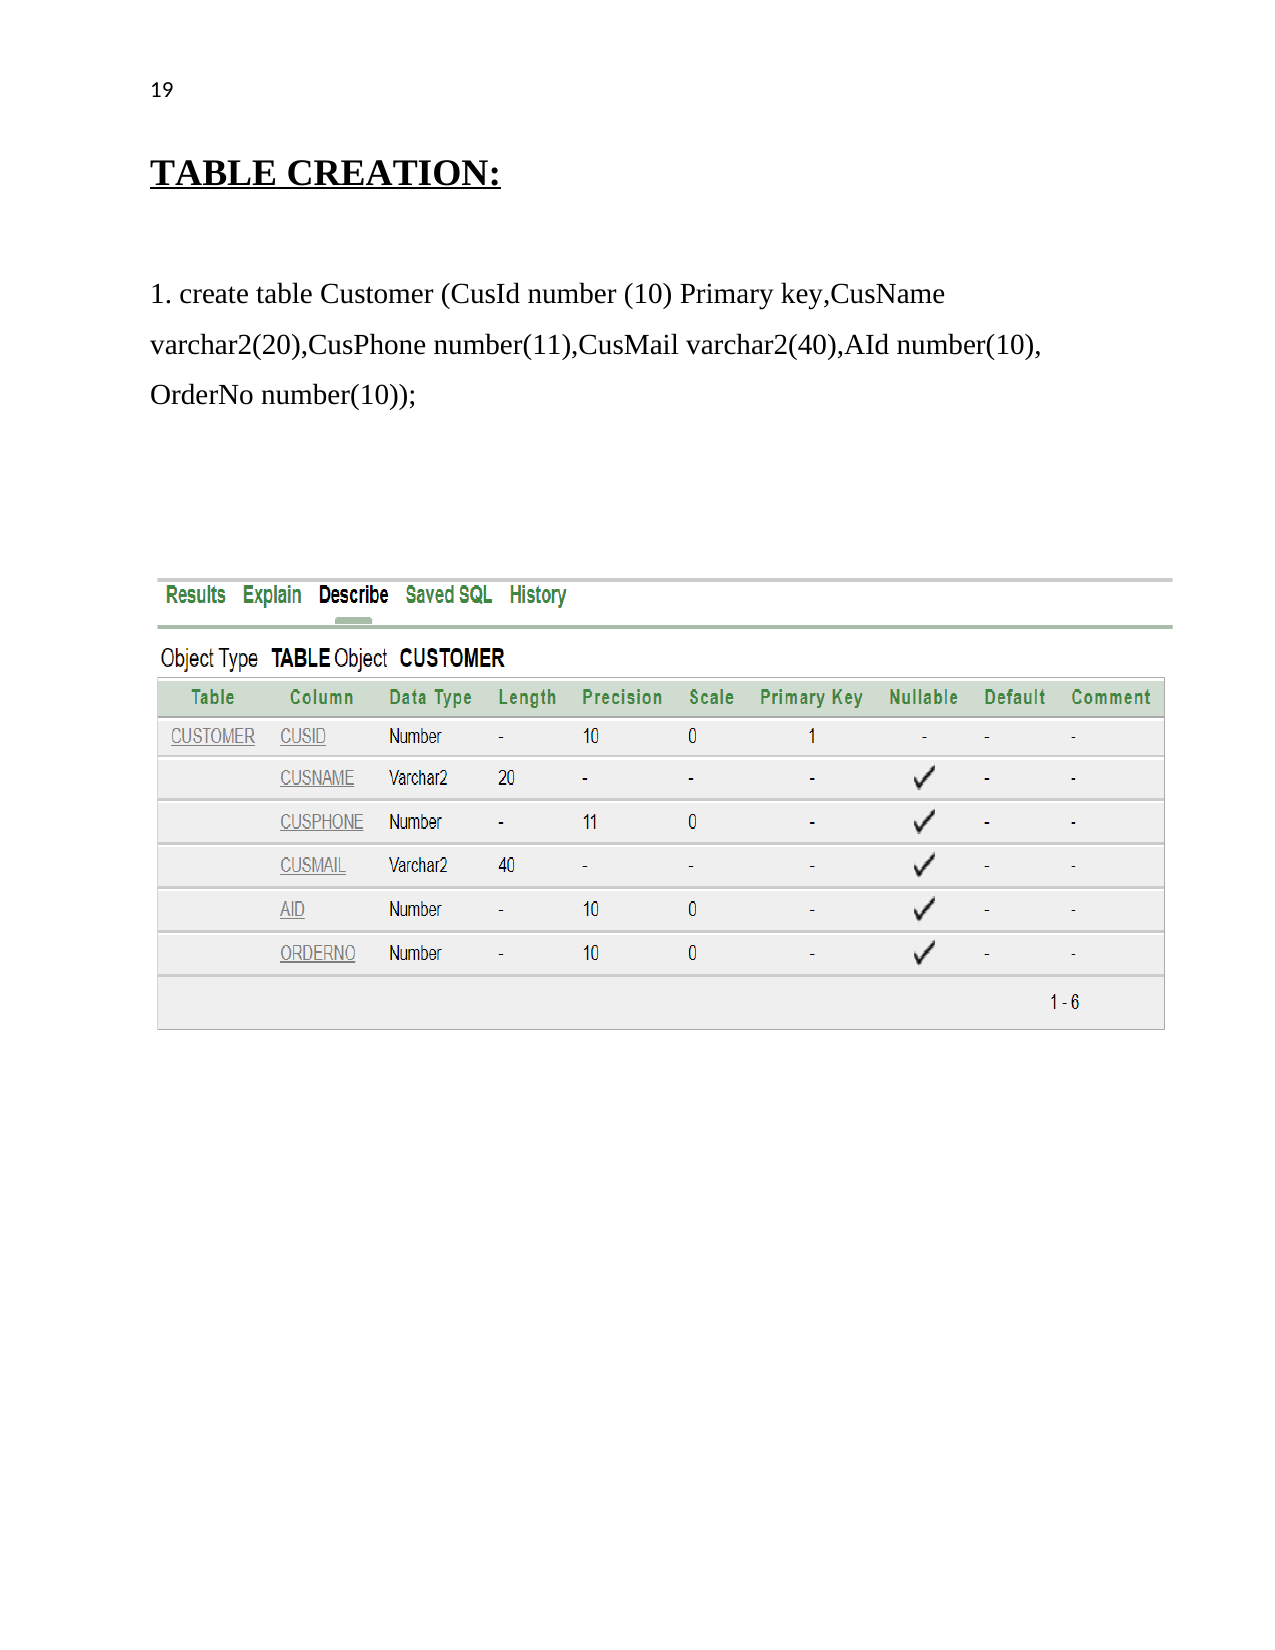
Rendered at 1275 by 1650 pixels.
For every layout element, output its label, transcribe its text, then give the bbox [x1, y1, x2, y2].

picture [150, 578, 1173, 1041]
text 1. create table Customer (CusId number (10) Primary key,CusName varchar2(20),CusPhone number(11),CusMail varchar2(40),AId number(10), OrderNo number(10)); [150, 276, 1125, 411]
text TABLE CREATION: [150, 150, 1125, 193]
